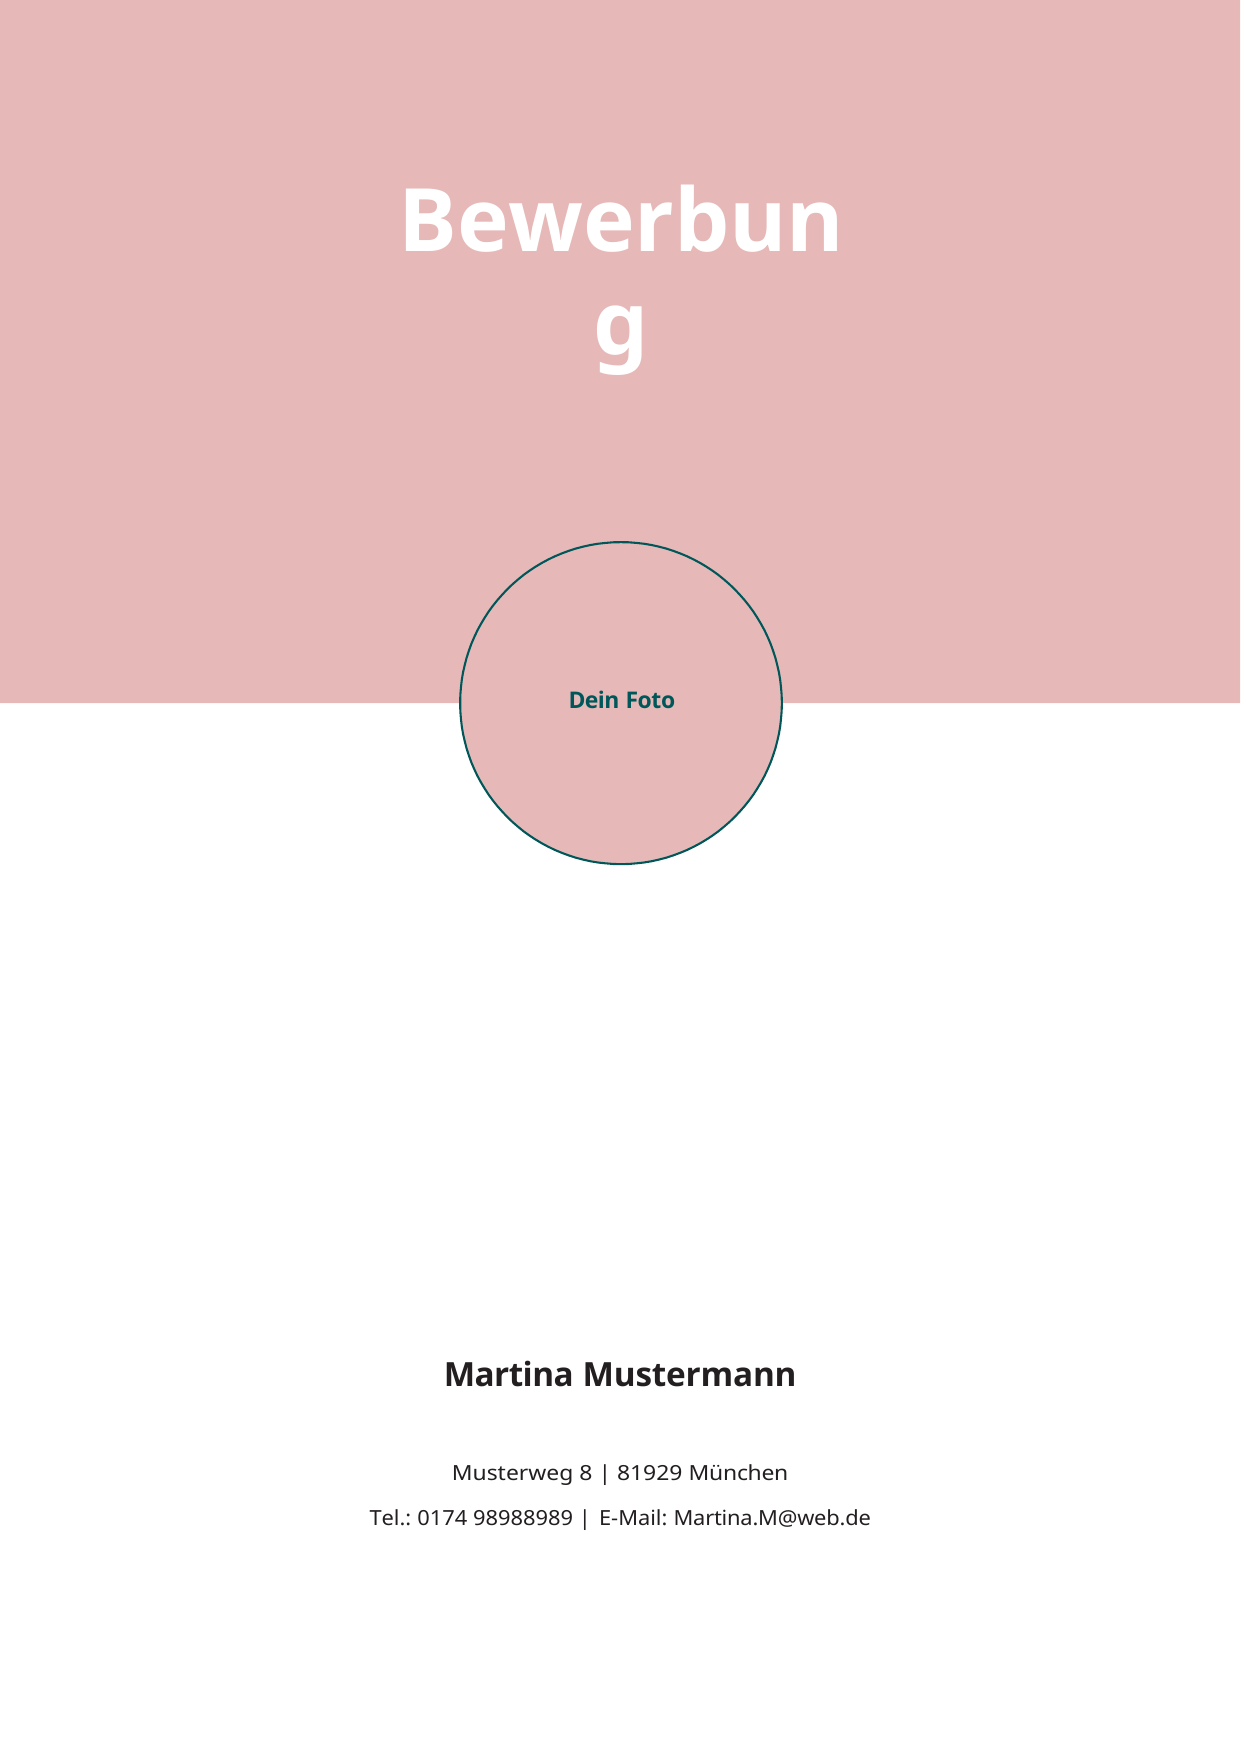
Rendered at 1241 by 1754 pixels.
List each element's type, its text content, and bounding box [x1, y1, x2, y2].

text Musterweg 8 | 81929 München [118, 1458, 1122, 1486]
title Martina Mustermann [118, 1351, 1122, 1396]
text Tel.: 0174 98988989 | E-Mail: Martina.M@web.de [118, 1503, 1122, 1531]
